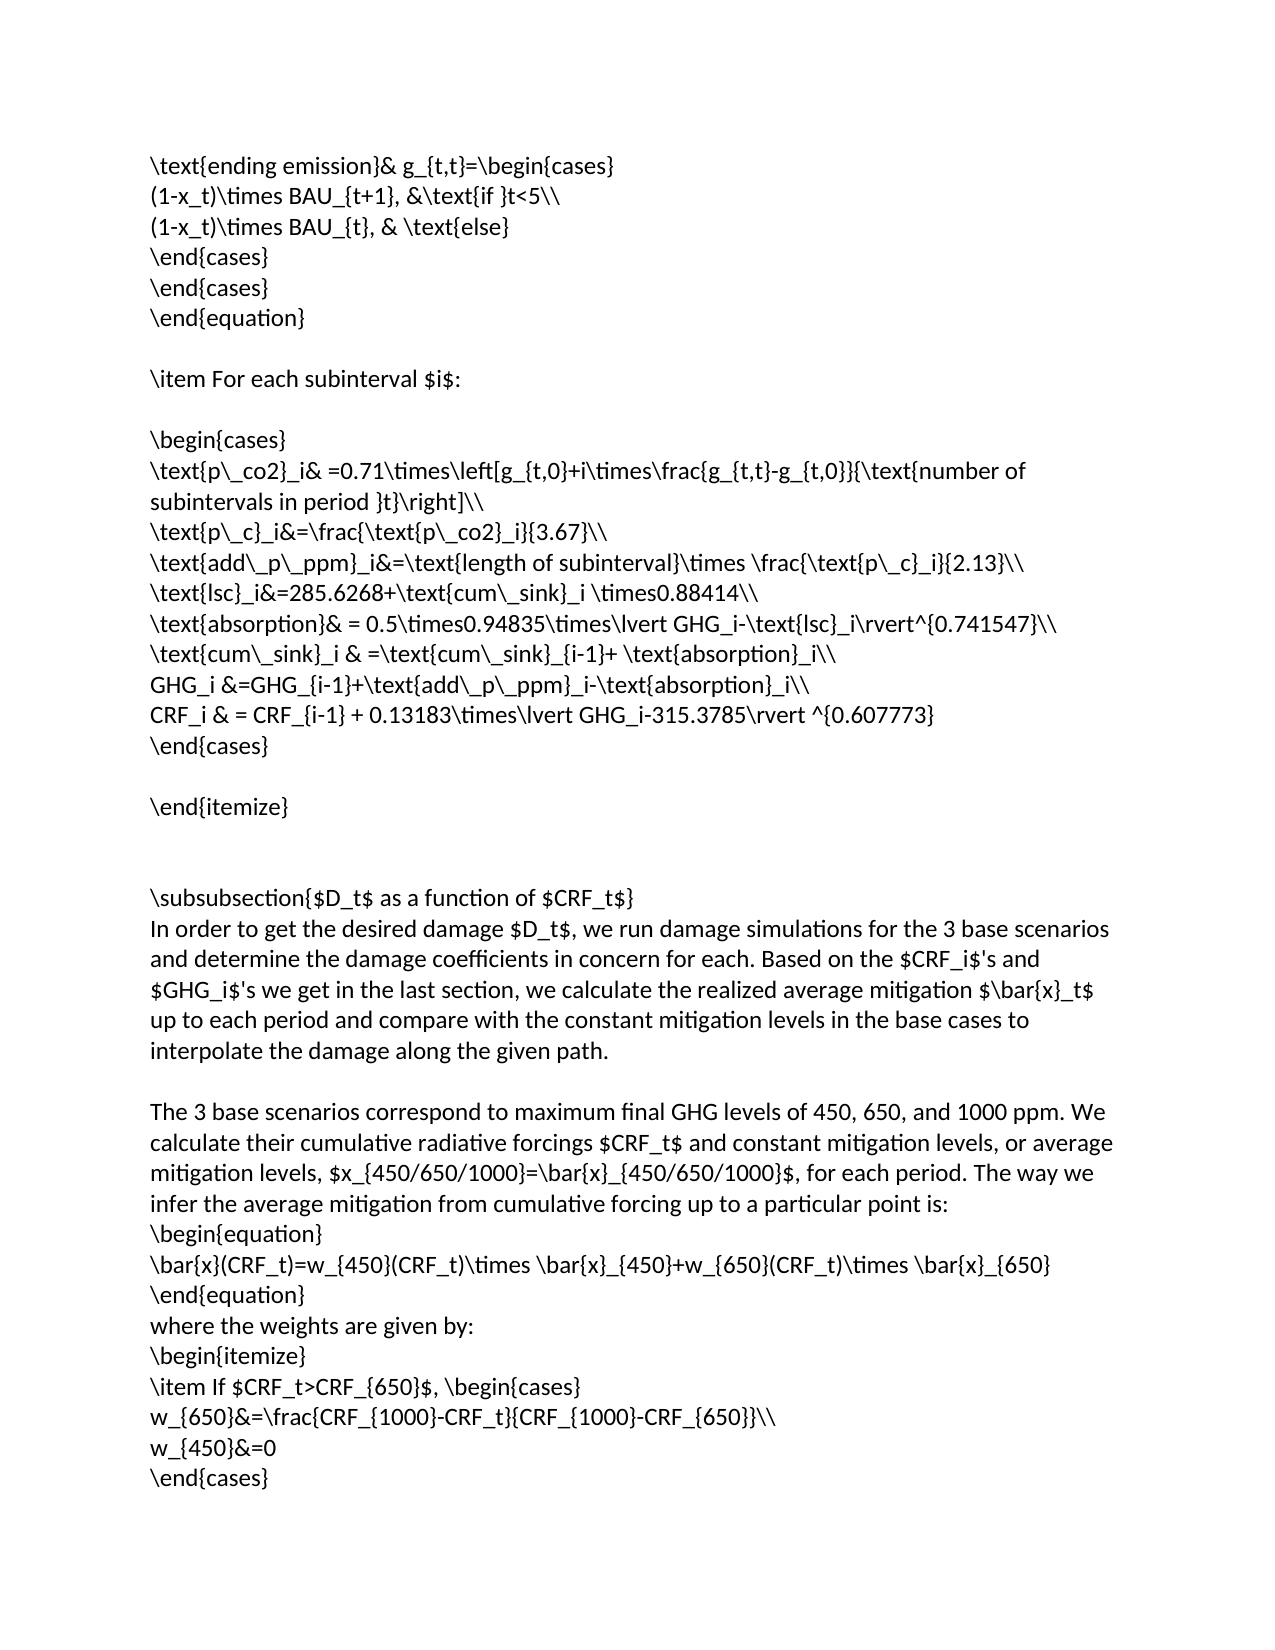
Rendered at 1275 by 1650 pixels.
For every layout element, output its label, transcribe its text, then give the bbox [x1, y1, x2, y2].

text w_{450}&=0 [150, 1432, 1125, 1462]
text \end{cases} [150, 1462, 1125, 1493]
text \end{cases} [150, 242, 1125, 272]
text \item For each subinterval $i$: [150, 364, 1125, 394]
text \text{lsc}_i&=285.6268+\text{cum\_sink}_i \times0.88414\\ [150, 577, 1125, 608]
text \begin{equation} [150, 1218, 1125, 1249]
text In order to get the desired damage $D_t$, we run damage simulations for the 3 base scenarios and determine the damage coefficients in concern for each. Based on the $CRF_i$'s and $GHG_i$'s we get in the last section, we calculate the realized average mitigation $\bar{x}_t$ up to each period and compare with the constant mitigation levels in the base cases to interpolate the damage along the given path. [150, 913, 1125, 1066]
text \text{p\_c}_i&=\frac{\text{p\_co2}_i}{3.67}\\ [150, 516, 1125, 547]
text \text{add\_p\_ppm}_i&=\text{length of subinterval}\times \frac{\text{p\_c}_i}{2.13}\\ [150, 547, 1125, 577]
text \end{cases} [150, 272, 1125, 303]
text (1-x_t)\times BAU_{t+1}, &\text{if }t<5\\ [150, 181, 1125, 211]
text \end{equation} [150, 1279, 1125, 1310]
text \subsubsection{$D_t$ as a function of $CRF_t$} [150, 882, 1125, 913]
text \end{cases} [150, 730, 1125, 760]
text The 3 base scenarios correspond to maximum final GHG levels of 450, 650, and 1000 ppm. We calculate their cumulative radiative forcings $CRF_t$ and constant mitigation levels, or average mitigation levels, $x_{450/650/1000}=\bar{x}_{450/650/1000}$, for each period. The way we infer the average mitigation from cumulative forcing up to a particular point is: [150, 1096, 1125, 1218]
text GHG_i &=GHG_{i-1}+\text{add\_p\_ppm}_i-\text{absorption}_i\\ [150, 669, 1125, 699]
text \bar{x}(CRF_t)=w_{450}(CRF_t)\times \bar{x}_{450}+w_{650}(CRF_t)\times \bar{x}_{650} [150, 1249, 1125, 1279]
text CRF_i & = CRF_{i-1} + 0.13183\times\lvert GHG_i-315.3785\rvert ^{0.607773} [150, 699, 1125, 730]
text \text{cum\_sink}_i & =\text{cum\_sink}_{i-1}+ \text{absorption}_i\\ [150, 638, 1125, 669]
text \end{itemize} [150, 791, 1125, 821]
text \text{absorption}& = 0.5\times0.94835\times\lvert GHG_i-\text{lsc}_i\rvert^{0.741547}\\ [150, 608, 1125, 638]
text \begin{cases} [150, 425, 1125, 455]
text \begin{itemize} [150, 1340, 1125, 1371]
text where the weights are given by: [150, 1310, 1125, 1340]
text \text{p\_co2}_i& =0.71\times\left[g_{t,0}+i\times\frac{g_{t,t}-g_{t,0}}{\text{number of subintervals in period }t}\right]\\ [150, 455, 1125, 516]
text w_{650}&=\frac{CRF_{1000}-CRF_t}{CRF_{1000}-CRF_{650}}\\ [150, 1401, 1125, 1432]
text \end{equation} [150, 303, 1125, 333]
text \text{ending emission}& g_{t,t}=\begin{cases} [150, 150, 1125, 181]
text (1-x_t)\times BAU_{t}, & \text{else} [150, 211, 1125, 242]
text \item If $CRF_t>CRF_{650}$, \begin{cases} [150, 1371, 1125, 1401]
